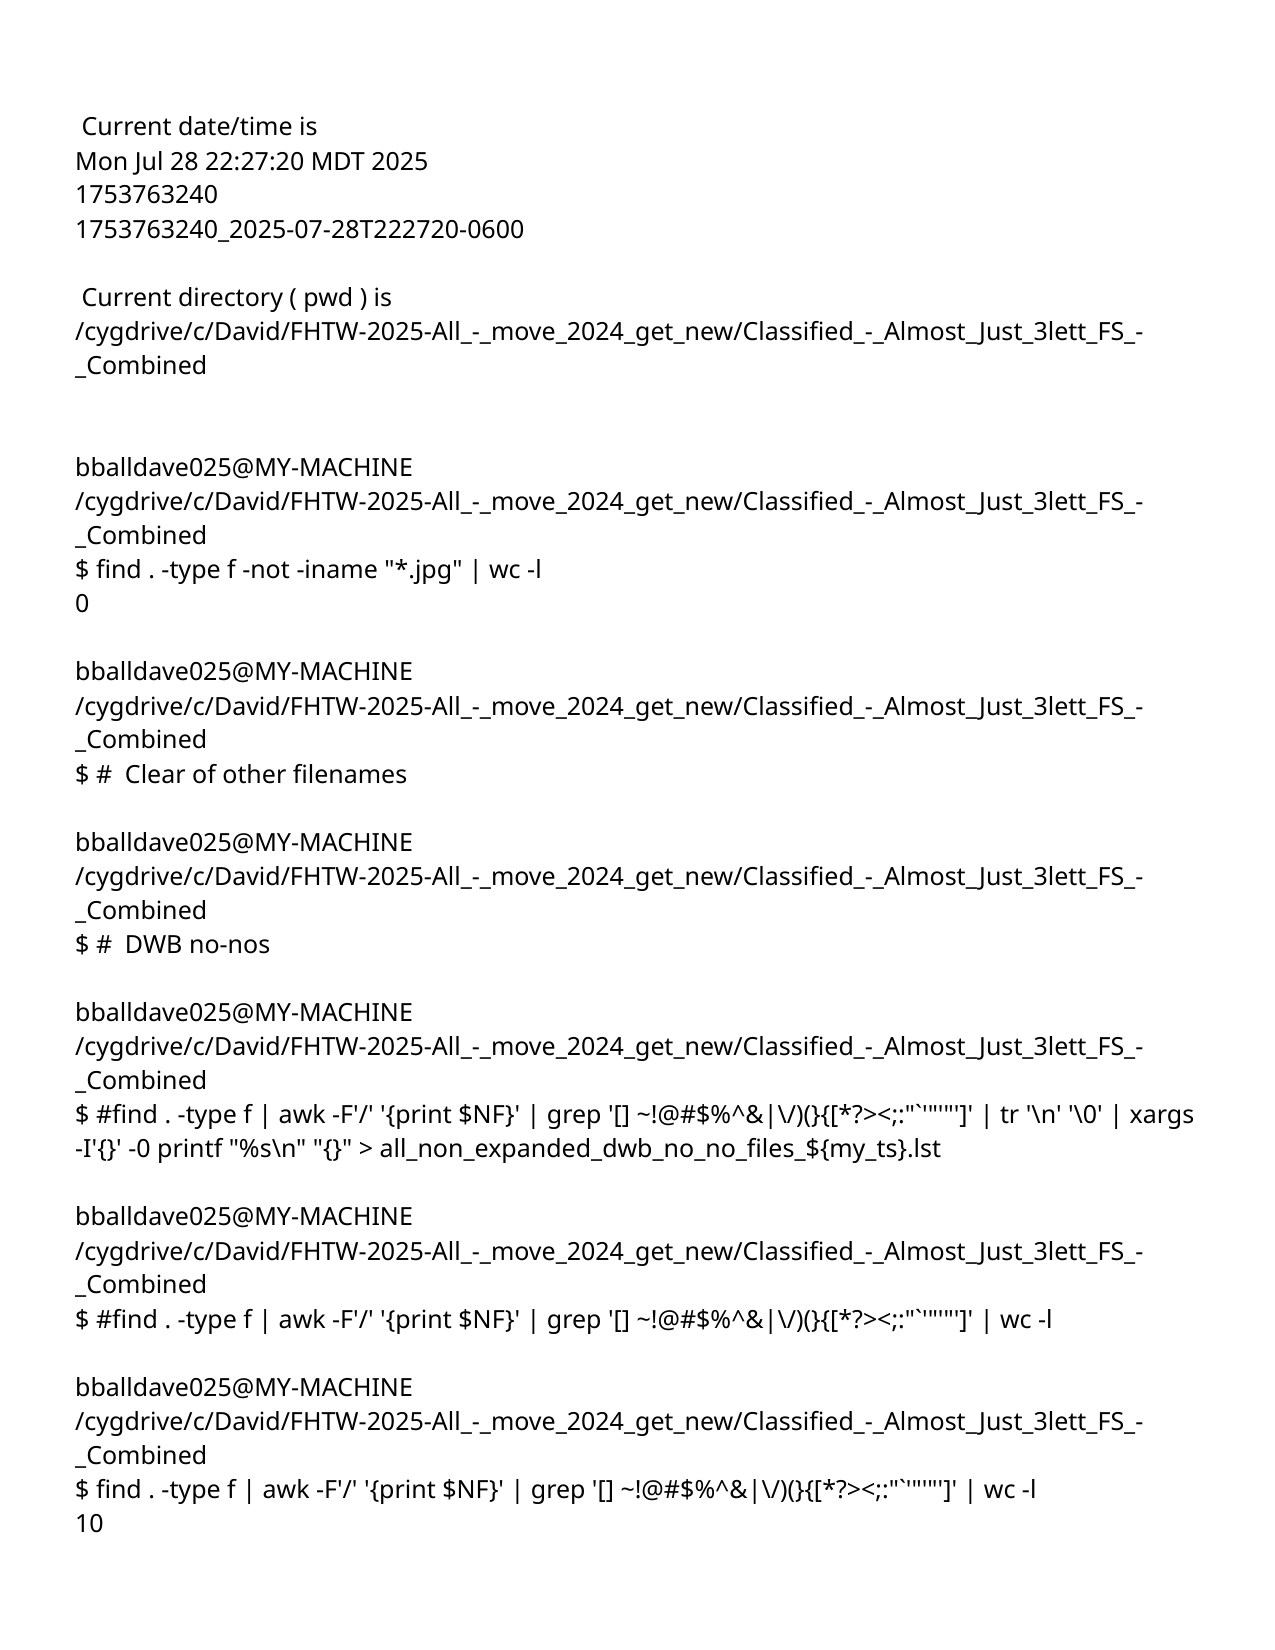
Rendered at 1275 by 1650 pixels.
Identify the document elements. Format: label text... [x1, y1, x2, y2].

text 1753763240_2025-07-28T222720-0600 [75, 211, 1200, 245]
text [75, 1369, 1200, 1472]
text bballdave025@MY-MACHINE /cygdrive/c/David/FHTW-2025-All_-_move_2024_get_new/Classified_-_Almost_Just_3lett_FS_-_Combined [75, 654, 1200, 756]
text Mon Jul 28 22:27:20 MDT 2025 [75, 143, 1200, 177]
text $ find . -type f -not -iname "*.jpg" | wc -l [75, 552, 1200, 586]
text $ #find . -type f | awk -F'/' '{print $NF}' | grep '[] ~!@#$%^&|\/)(}{[*?><;:"`'"'"']' | tr '\n' '\0' | xargs -I'{}' -0 printf "%s\n" "{}" > all_non_expanded_dwb_no_no_files_${my_ts}.lst [75, 1097, 1200, 1165]
text Current date/time is [75, 109, 1200, 143]
text bballdave025@MY-MACHINE /cygdrive/c/David/FHTW-2025-All_-_move_2024_get_new/Classified_-_Almost_Just_3lett_FS_-_Combined [75, 995, 1200, 1097]
text 1753763240 [75, 177, 1200, 211]
text $ find . -type f | awk -F'/' '{print $NF}' | grep '[] ~!@#$%^&|\/)(}{[*?><;:"`'"'"']' | wc -l [75, 1472, 1200, 1506]
text $ # Clear of other filenames [75, 756, 1200, 790]
text $ #find . -type f | awk -F'/' '{print $NF}' | grep '[] ~!@#$%^&|\/)(}{[*?><;:"`'"'"']' | wc -l [75, 1301, 1200, 1335]
text bballdave025@MY-MACHINE /cygdrive/c/David/FHTW-2025-All_-_move_2024_get_new/Classified_-_Almost_Just_3lett_FS_-_Combined [75, 824, 1200, 927]
text bballdave025@MY-MACHINE /cygdrive/c/David/FHTW-2025-All_-_move_2024_get_new/Classified_-_Almost_Just_3lett_FS_-_Combined [75, 450, 1200, 552]
text /cygdrive/c/David/FHTW-2025-All_-_move_2024_get_new/Classified_-_Almost_Just_3lett_FS_-_Combined [75, 313, 1200, 382]
text $ # DWB no-nos [75, 927, 1200, 961]
text Current directory ( pwd ) is [75, 279, 1200, 313]
text 10 [75, 1506, 1200, 1540]
text bballdave025@MY-MACHINE /cygdrive/c/David/FHTW-2025-All_-_move_2024_get_new/Classified_-_Almost_Just_3lett_FS_-_Combined [75, 1199, 1200, 1301]
text 0 [75, 586, 1200, 620]
